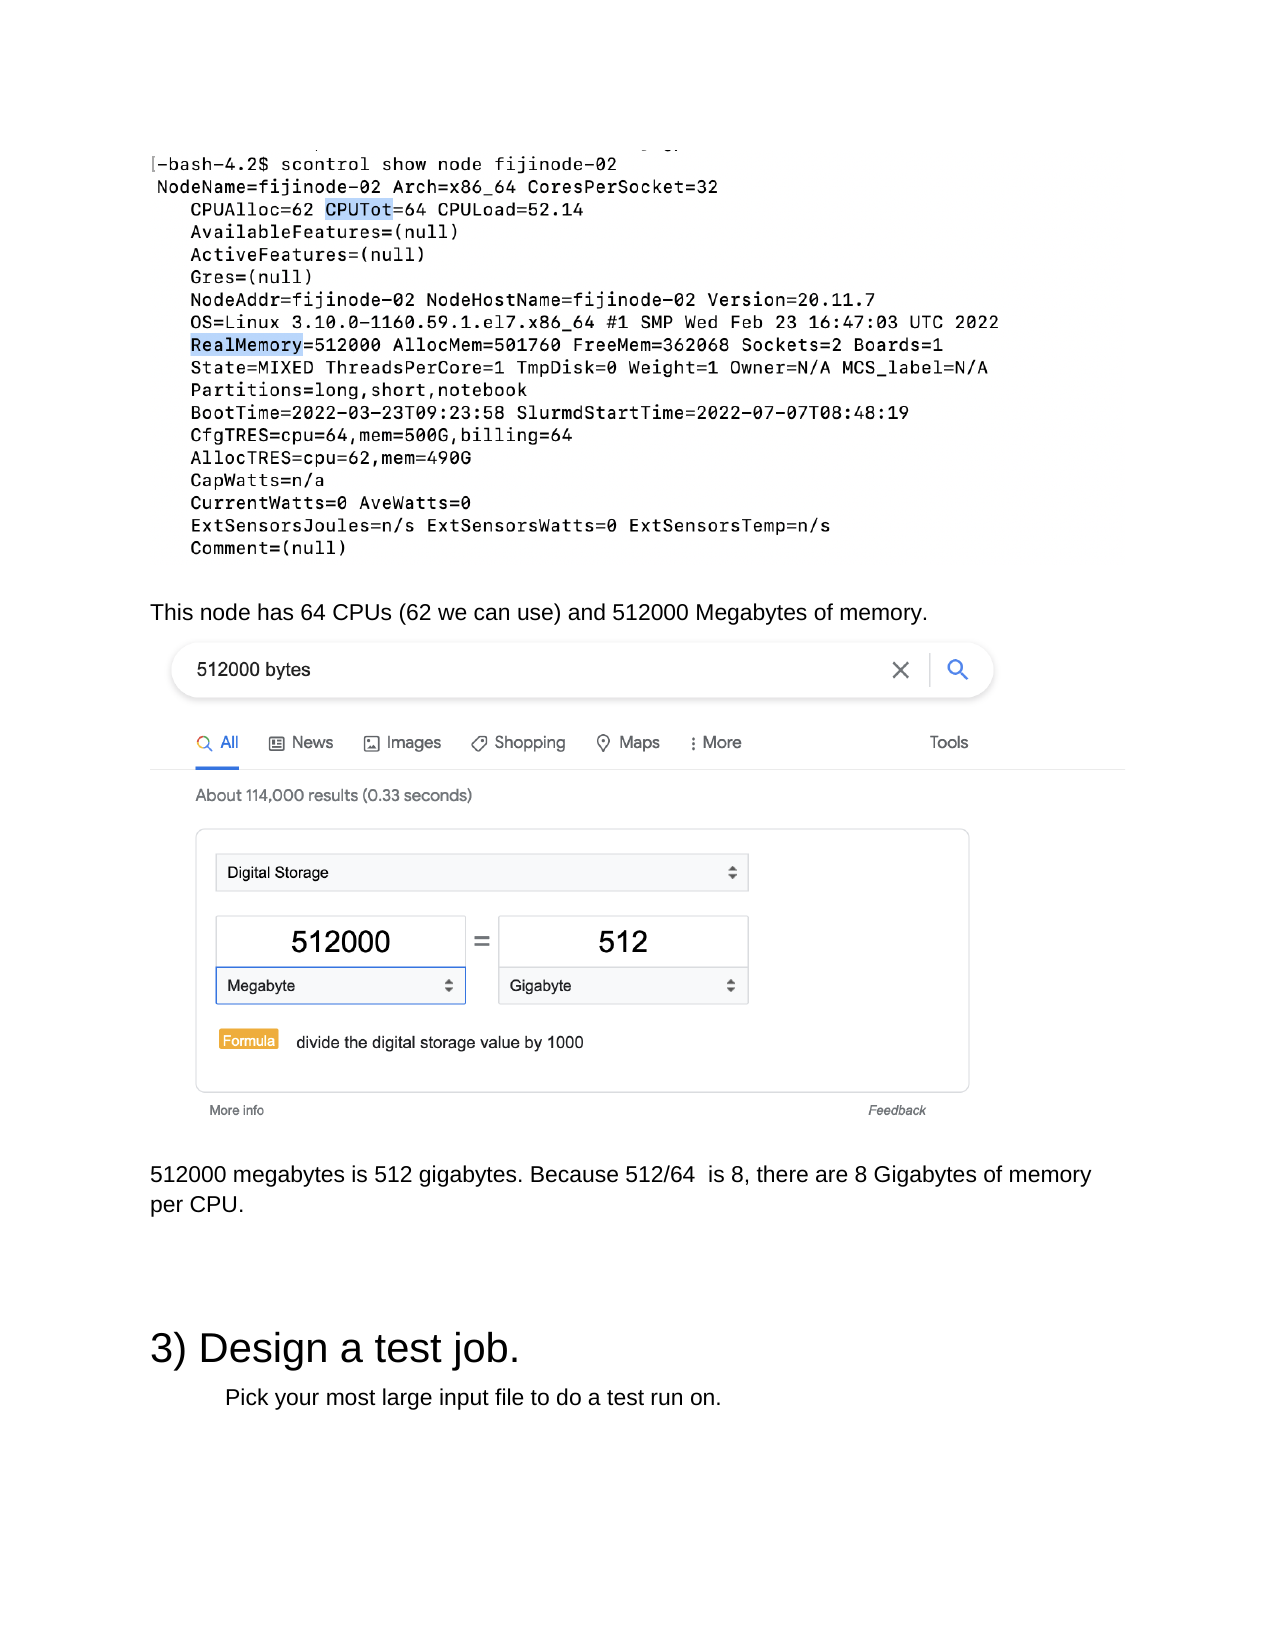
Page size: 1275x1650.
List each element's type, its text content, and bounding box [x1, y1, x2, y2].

subtitle 3) Design a test job. [150, 1323, 1125, 1371]
picture [150, 628, 1125, 1127]
text 512000 megabytes is 512 gigabytes. Because 512/64 is 8, there are 8 Gigabytes of memory per CPU. [150, 1161, 1125, 1217]
text Pick your most large input file to do a test run on. [150, 1384, 1125, 1410]
picture [150, 150, 1125, 565]
text This node has 64 CPUs (62 we can use) and 512000 Megabytes of memory. [150, 599, 1125, 625]
